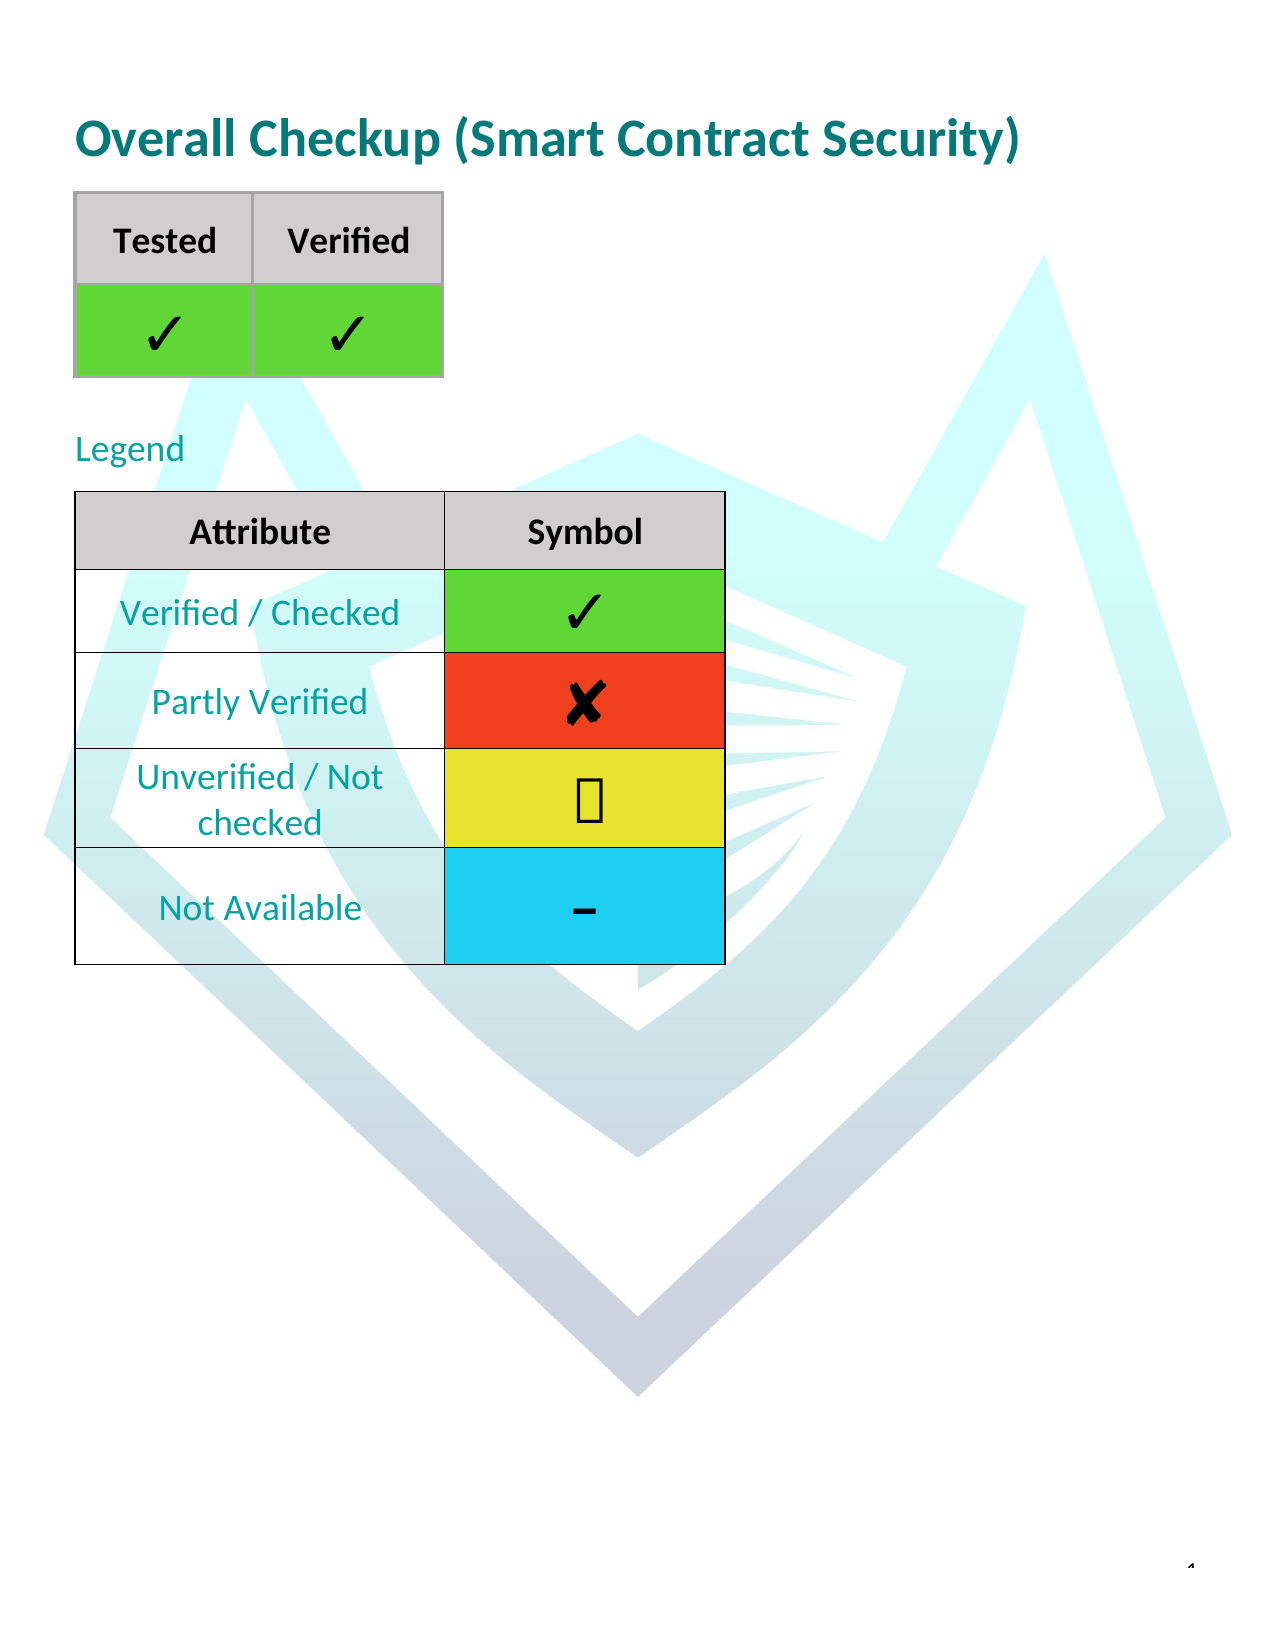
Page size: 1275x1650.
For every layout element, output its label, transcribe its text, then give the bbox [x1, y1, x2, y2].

table_cell – [445, 848, 724, 964]
table_cell Not Available [76, 848, 444, 964]
table_header Attribute [76, 492, 444, 569]
table_header Verified [254, 194, 441, 283]
table_cell 🏴 [445, 749, 724, 847]
text Legend [75, 425, 1244, 471]
table_cell Partly Verified [76, 653, 444, 748]
table_cell Verified / Checked [76, 570, 444, 652]
picture [43, 253, 1232, 1397]
table_cell Unverified / Not checked [76, 749, 444, 847]
table_cell ✓ [77, 286, 251, 375]
table_header Tested [77, 194, 251, 283]
table_cell ✓ [254, 286, 441, 375]
table_header Symbol [445, 492, 724, 569]
subtitle Overall Checkup (Smart Contract Security) [75, 106, 1244, 169]
table_cell ✓ [445, 570, 724, 652]
table_cell ✘ [445, 653, 724, 748]
